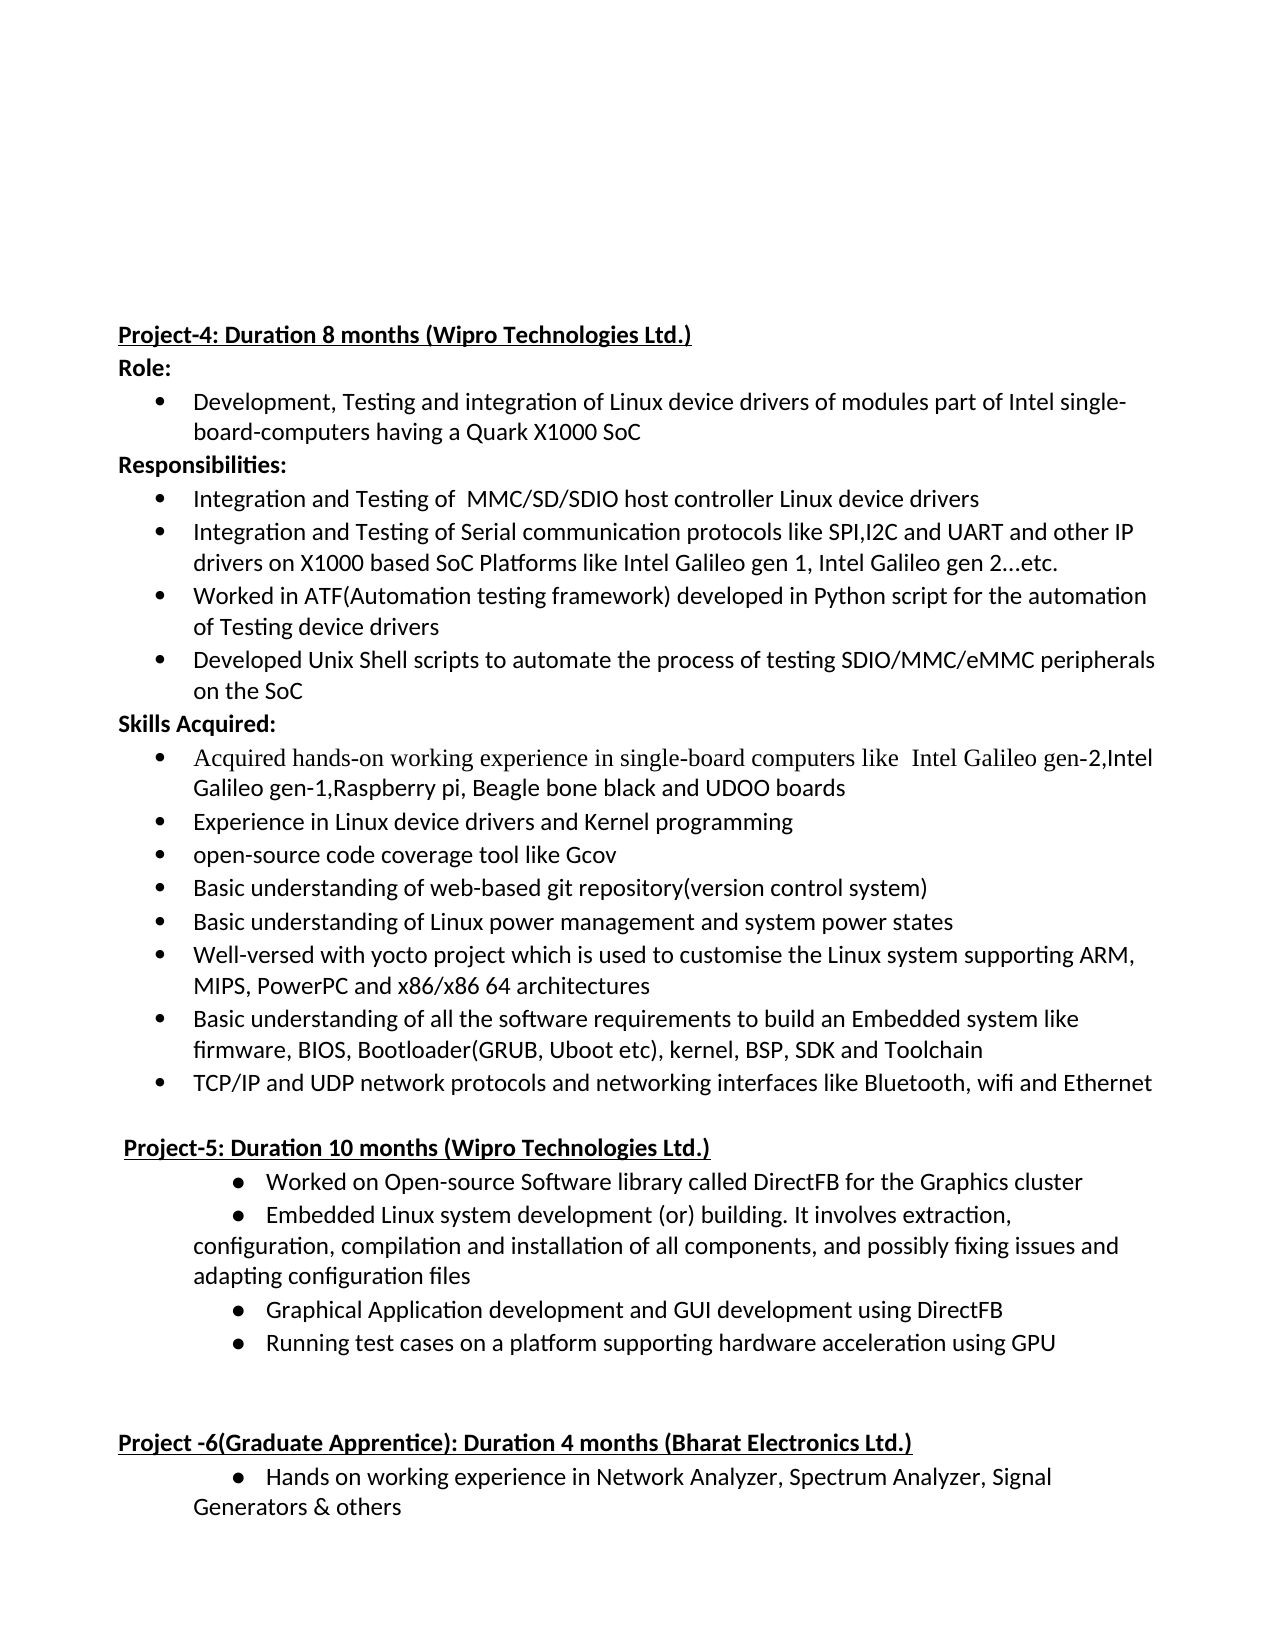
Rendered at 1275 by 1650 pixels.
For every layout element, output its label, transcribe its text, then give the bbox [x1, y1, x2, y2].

list Experience in Linux device drivers and Kernel programming [156, 806, 1157, 836]
text Responsibilities: [118, 449, 1157, 480]
text Project-5: Duration 10 months (Wipro Technologies Ltd.) [118, 1132, 1157, 1163]
text Role: [118, 352, 1157, 383]
list open-source code coverage tool like Gcov [156, 839, 1157, 870]
list Development, Testing and integration of Linux device drivers of modules part of Intel single-board-computers having a Quark X1000 SoC [156, 386, 1157, 447]
list Running test cases on a platform supporting hardware acceleration using GPU [193, 1327, 1157, 1358]
list Basic understanding of Linux power management and system power states [156, 906, 1157, 937]
list Worked in ATF(Automation testing framework) developed in Python script for the automation of Testing device drivers [156, 580, 1157, 641]
list Integration and Testing of Serial communication protocols like SPI,I2C and UART and other IP drivers on X1000 based SoC Platforms like Intel Galileo gen 1, Intel Galileo gen 2...etc. [156, 516, 1157, 577]
list Embedded Linux system development (or) building. It involves extraction, configuration, compilation and installation of all components, and possibly fixing issues and adapting configuration files [193, 1199, 1157, 1291]
list Acquired hands-on working experience in single-board computers like Intel Galileo gen-2,Intel Galileo gen-1,Raspberry pi, Beagle bone black and UDOO boards [156, 742, 1157, 803]
list Developed Unix Shell scripts to automate the process of testing SDIO/MMC/eMMC peripherals on the SoC [156, 644, 1157, 705]
list TCP/IP and UDP network protocols and networking interfaces like Bluetooth, wifi and Ethernet [156, 1067, 1157, 1098]
list Well-versed with yocto project which is used to customise the Linux system supporting ARM, MIPS, PowerPC and x86/x86 64 architectures [156, 939, 1157, 1001]
list Hands on working experience in Network Analyzer, Spectrum Analyzer, Signal Generators & others [193, 1461, 1157, 1522]
list Integration and Testing of MMC/SD/SDIO host controller Linux device drivers [156, 483, 1157, 513]
list Worked on Open-source Software library called DirectFB for the Graphics cluster [193, 1166, 1157, 1196]
list Basic understanding of web-based git repository(version control system) [156, 873, 1157, 903]
text Project-4: Duration 8 months (Wipro Technologies Ltd.) [118, 319, 1157, 349]
list Graphical Application development and GUI development using DirectFB [193, 1294, 1157, 1324]
text Project -6(Graduate Apprentice): Duration 4 months (Bharat Electronics Ltd.) [118, 1428, 1157, 1458]
list Basic understanding of all the software requirements to build an Embedded system like firmware, BIOS, Bootloader(GRUB, Uboot etc), kernel, BSP, SDK and Toolchain [156, 1003, 1157, 1064]
text Skills Acquired: [118, 708, 1157, 739]
